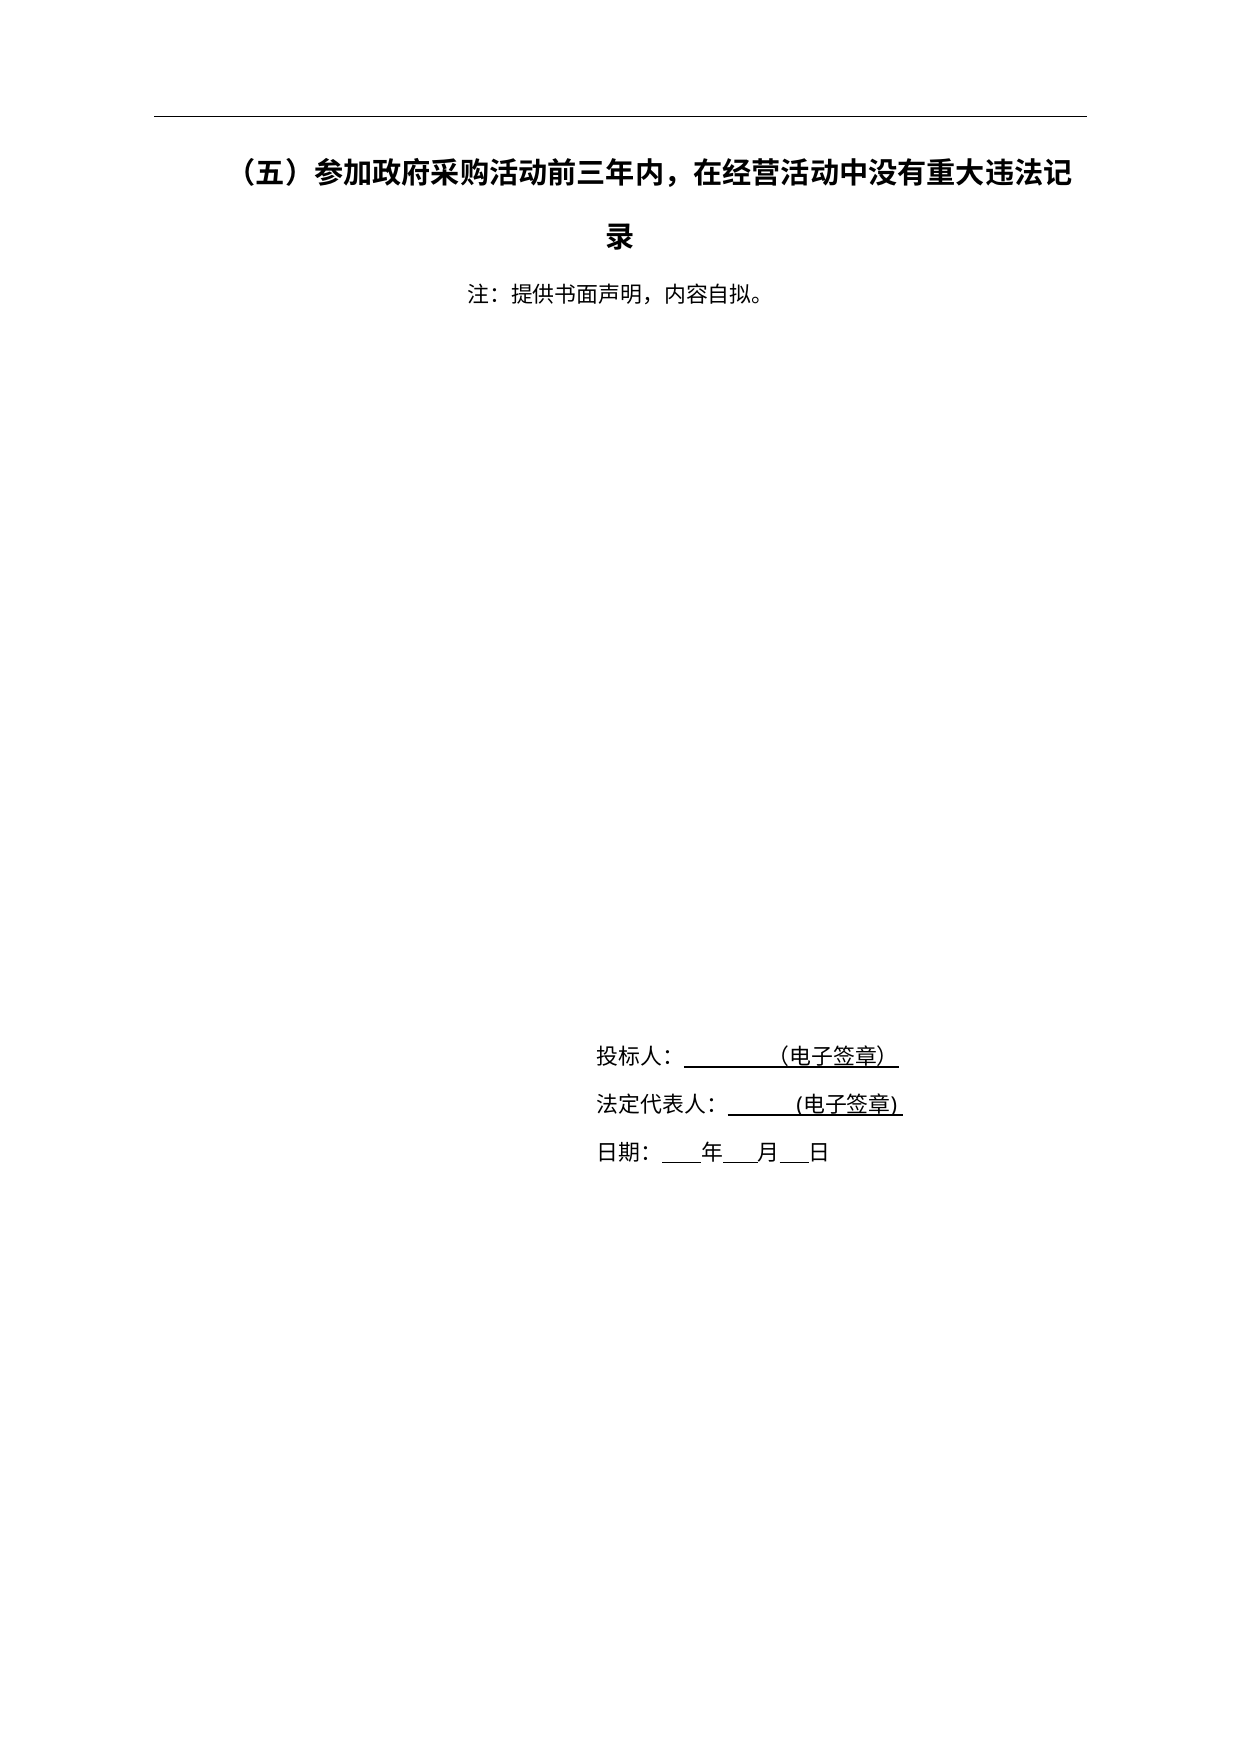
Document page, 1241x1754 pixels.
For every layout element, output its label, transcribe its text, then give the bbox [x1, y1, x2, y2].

text （五）参加政府采购活动前三年内，在经营活动中没有重大违法记录 [153, 150, 1087, 256]
text 日期： 年 月 日 [153, 1134, 1087, 1166]
text 投标人： （电子签章） [153, 1039, 1087, 1071]
text 法定代表人： (电子签章) [153, 1087, 1087, 1119]
text 注：提供书面声明，内容自拟。 [153, 277, 1087, 308]
